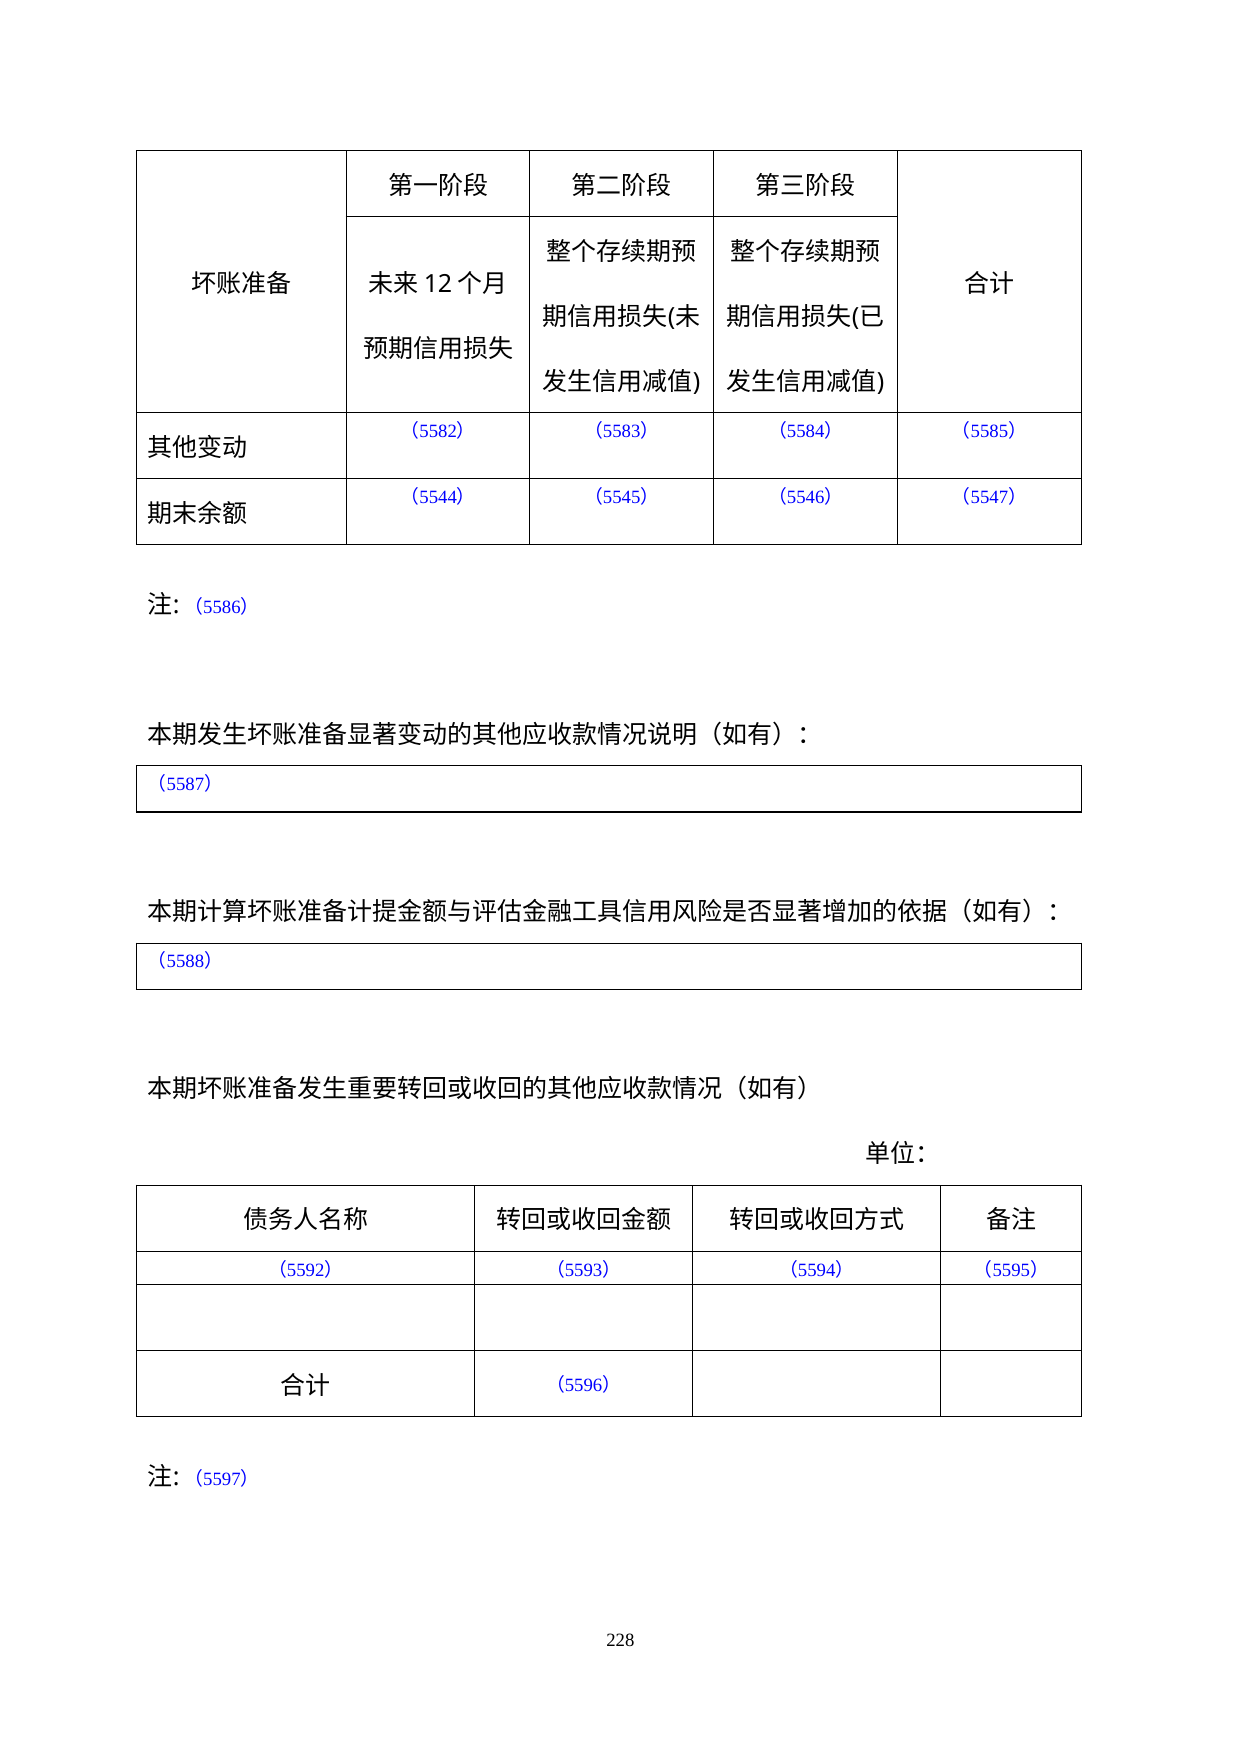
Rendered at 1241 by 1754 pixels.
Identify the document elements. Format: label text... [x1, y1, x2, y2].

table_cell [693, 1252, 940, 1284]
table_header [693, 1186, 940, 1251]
text 本期发生坏账准备显著变动的其他应收款情况说明（如有）： [148, 700, 1092, 765]
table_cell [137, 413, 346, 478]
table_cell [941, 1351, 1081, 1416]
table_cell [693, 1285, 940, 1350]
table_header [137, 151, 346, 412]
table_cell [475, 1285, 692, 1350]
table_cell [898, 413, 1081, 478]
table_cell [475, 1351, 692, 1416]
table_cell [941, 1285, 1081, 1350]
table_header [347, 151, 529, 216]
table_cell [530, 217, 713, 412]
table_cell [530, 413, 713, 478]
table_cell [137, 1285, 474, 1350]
text 单位： [148, 1119, 940, 1184]
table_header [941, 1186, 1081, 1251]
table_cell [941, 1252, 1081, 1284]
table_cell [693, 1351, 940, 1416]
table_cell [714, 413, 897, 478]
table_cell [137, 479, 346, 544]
text 本期计算坏账准备计提金额与评估金融工具信用风险是否显著增加的依据（如有）： [148, 877, 1092, 942]
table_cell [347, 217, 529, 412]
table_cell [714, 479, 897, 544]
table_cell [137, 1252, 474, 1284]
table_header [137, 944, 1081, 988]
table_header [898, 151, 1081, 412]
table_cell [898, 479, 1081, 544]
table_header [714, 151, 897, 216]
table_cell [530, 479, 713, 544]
text 注: （5597） [148, 1442, 1092, 1507]
text 本期坏账准备发生重要转回或收回的其他应收款情况（如有） [148, 1054, 1092, 1119]
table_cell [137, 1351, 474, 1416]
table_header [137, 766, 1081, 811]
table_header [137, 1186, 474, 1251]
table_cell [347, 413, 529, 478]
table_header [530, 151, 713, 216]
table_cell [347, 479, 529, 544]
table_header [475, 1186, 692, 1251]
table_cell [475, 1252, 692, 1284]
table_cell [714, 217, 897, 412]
text 注: （5586） [148, 570, 1092, 635]
